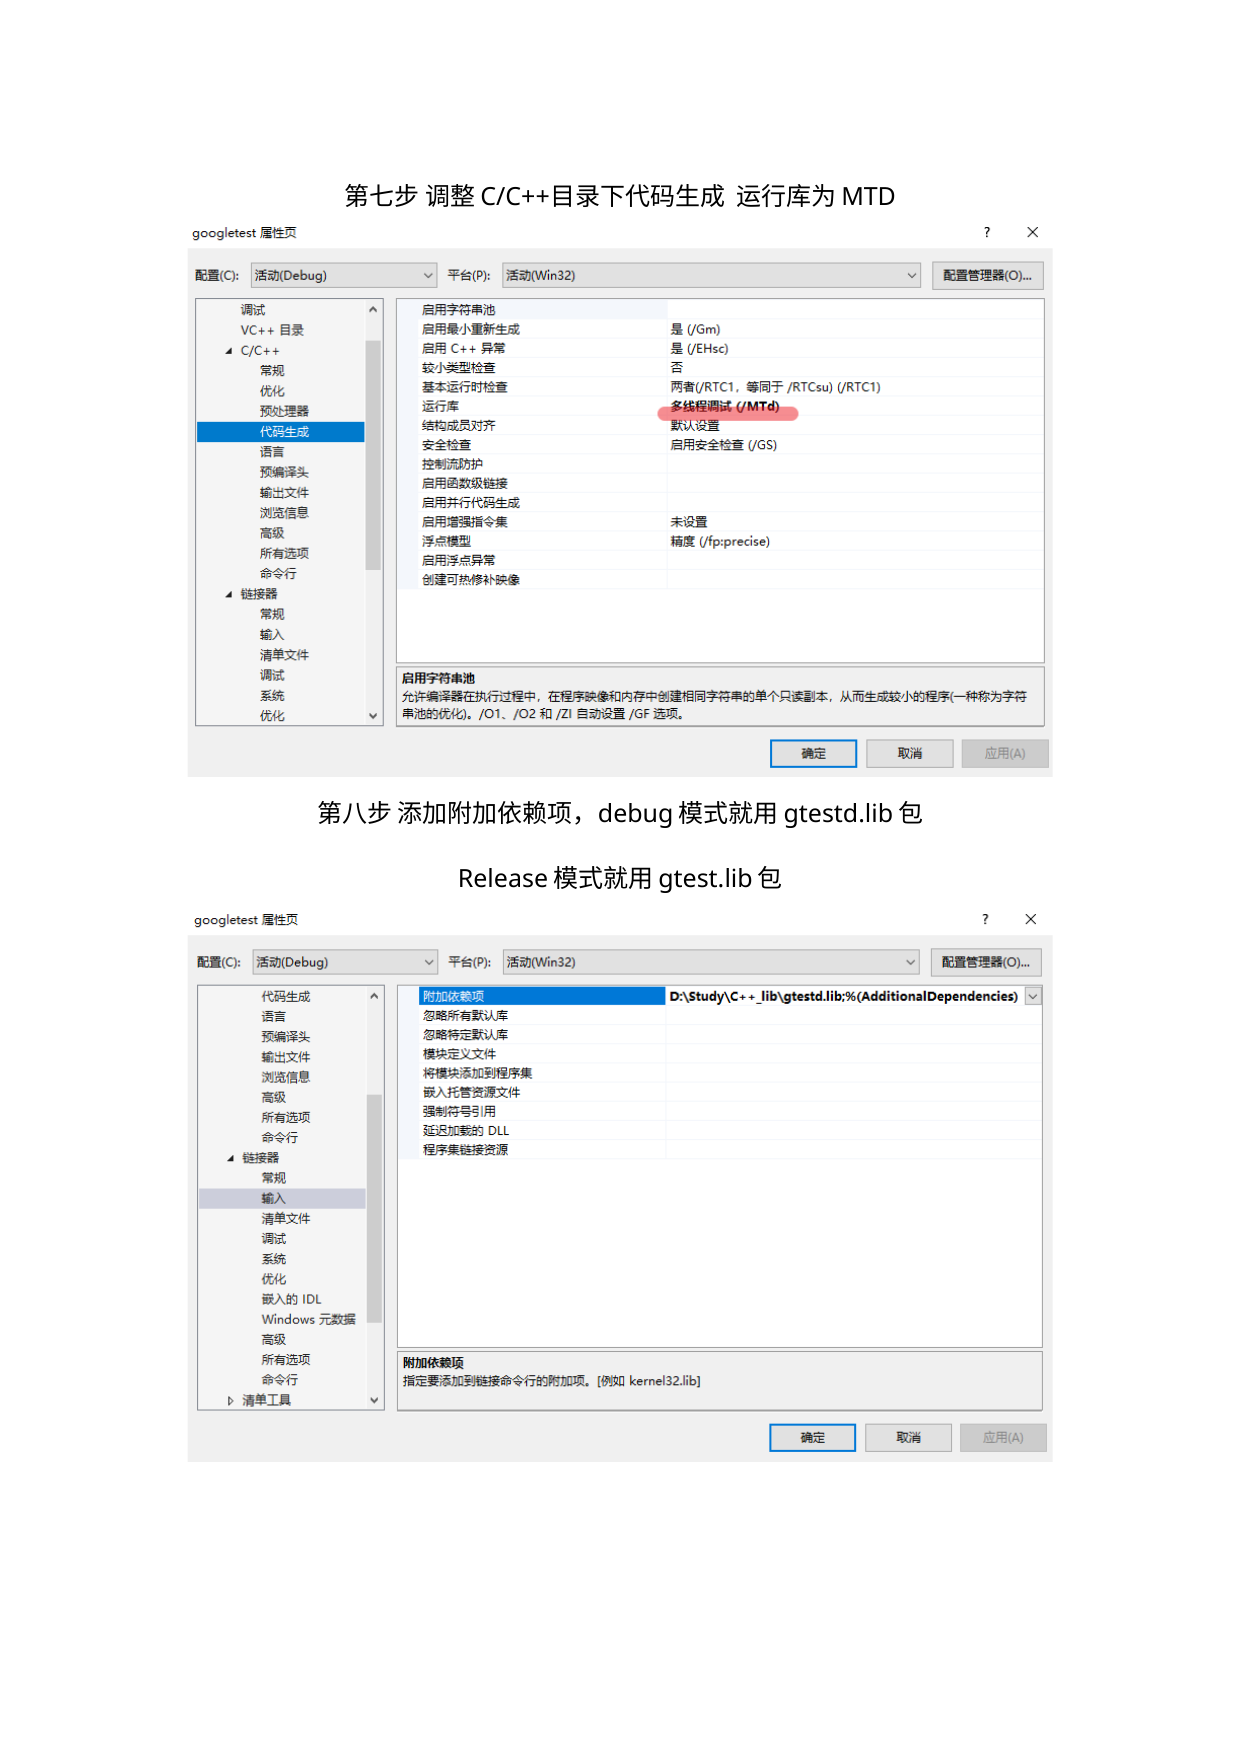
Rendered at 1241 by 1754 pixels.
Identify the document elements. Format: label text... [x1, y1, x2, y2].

text 第七步 调整C/C++目录下代码生成 运行库为MTD [187, 162, 1053, 227]
text 第八步 添加附加依赖项，debug模式就用gtestd.lib包 [187, 779, 1053, 844]
picture [187, 909, 1053, 1462]
text Release模式就用gtest.lib包 [187, 844, 1053, 909]
picture [187, 227, 1053, 777]
